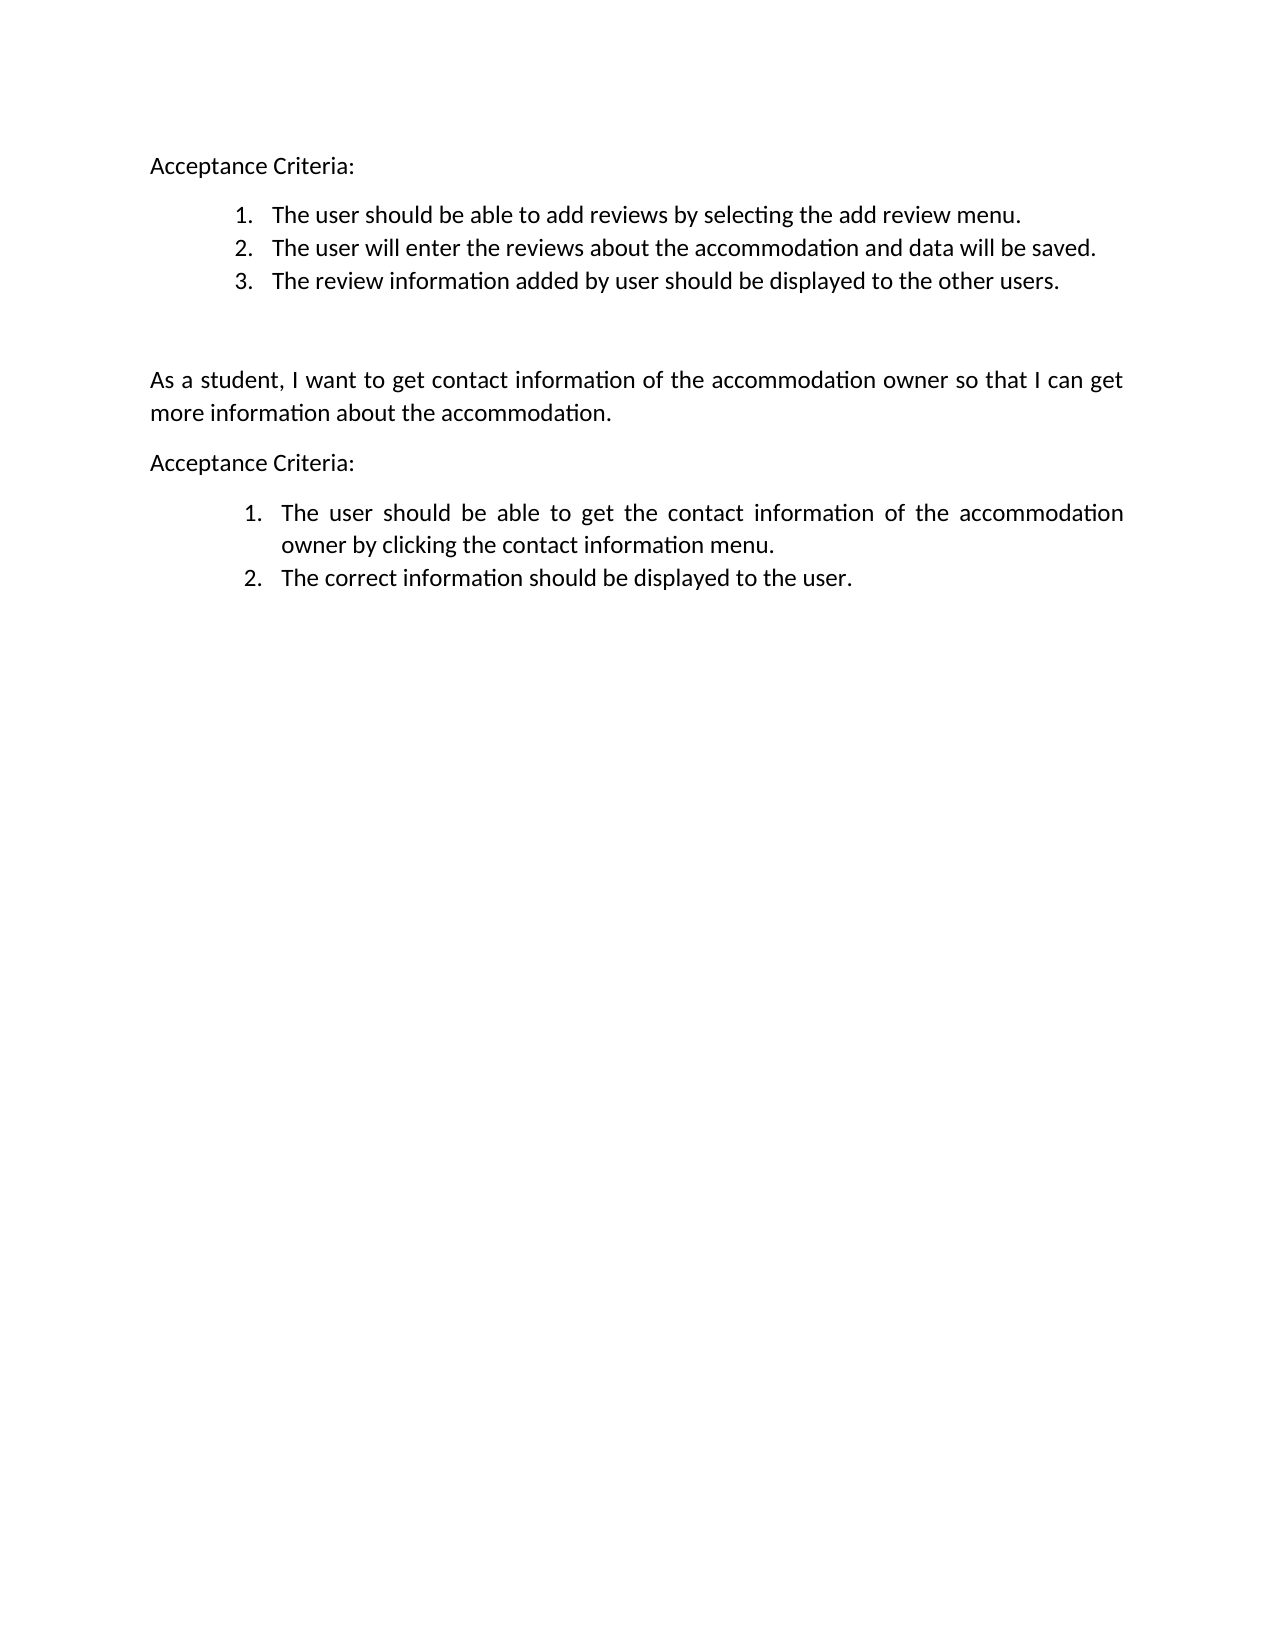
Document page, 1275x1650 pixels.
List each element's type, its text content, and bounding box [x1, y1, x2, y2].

text Acceptance Criteria: [150, 150, 1125, 181]
text As a student, I want to get contact information of the accommodation owner so that I can get more information about the accommodation. [150, 364, 1125, 428]
text Acceptance Criteria: [150, 447, 1125, 478]
list The user should be able to get the contact information of the accommodation owner by clicking the contact information menu. [244, 497, 1125, 560]
list The user should be able to add reviews by selecting the add review menu. [234, 199, 1125, 230]
list The correct information should be displayed to the user. [244, 562, 1125, 593]
list The user will enter the reviews about the accommodation and data will be saved. [234, 232, 1125, 263]
list The review information added by user should be displayed to the other users. [234, 265, 1125, 296]
